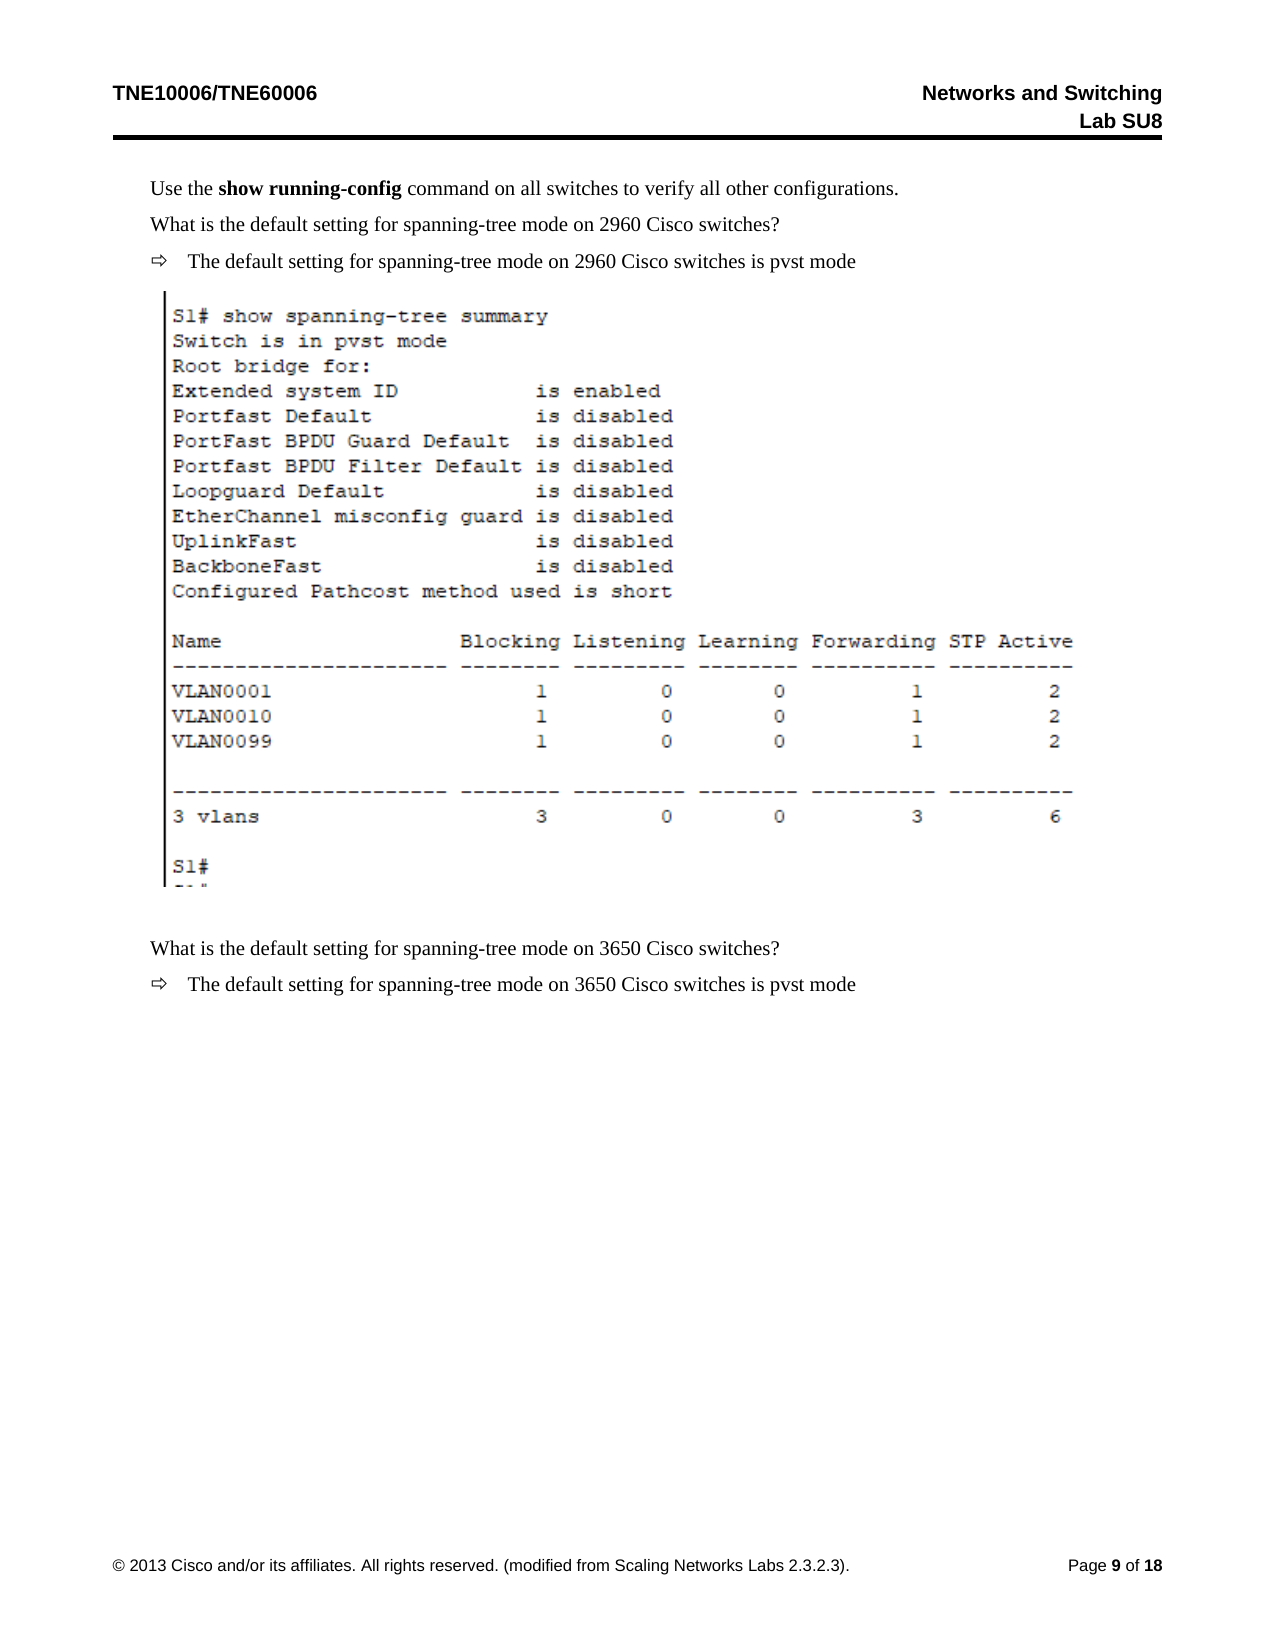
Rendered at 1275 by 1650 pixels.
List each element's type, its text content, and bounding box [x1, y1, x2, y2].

text What is the default setting for spanning-tree mode on 2960 Cisco switches? [150, 212, 1162, 236]
text What is the default setting for spanning-tree mode on 3650 Cisco switches? [150, 936, 1162, 959]
picture [163, 291, 1109, 887]
list The default setting for spanning-tree mode on 3650 Cisco switches is pvst mode [150, 972, 1162, 996]
list The default setting for spanning-tree mode on 2960 Cisco switches is pvst mode [150, 249, 1162, 273]
text Use the show running-config command on all switches to verify all other configurations. [150, 176, 1162, 200]
